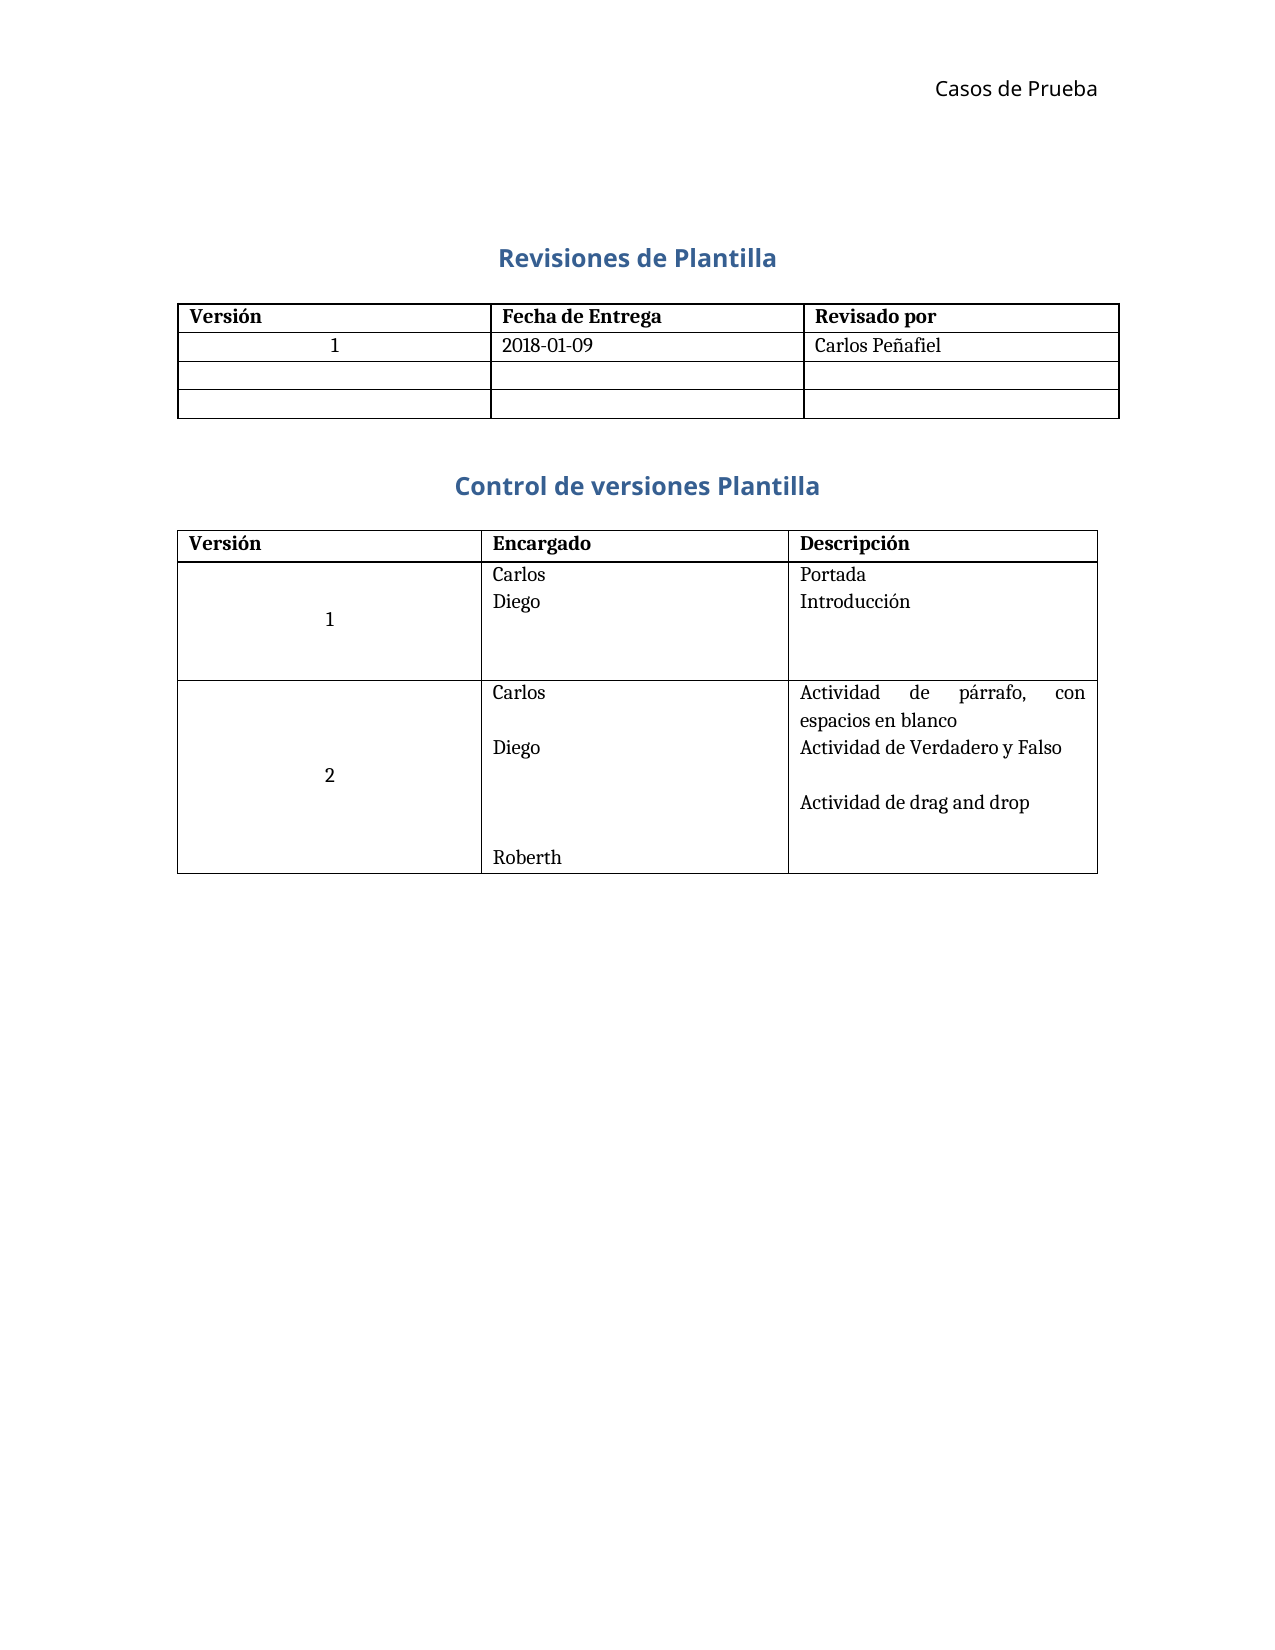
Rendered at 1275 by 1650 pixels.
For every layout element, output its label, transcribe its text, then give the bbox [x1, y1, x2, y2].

table_header Fecha de Entrega [492, 305, 803, 332]
table_cell 2 [178, 681, 481, 873]
subtitle Revisiones de Plantilla [177, 241, 1098, 275]
table_cell [492, 362, 803, 389]
table_cell Carlos Diego Roberth [482, 681, 788, 873]
table_cell [805, 362, 1118, 389]
table_cell 1 [179, 333, 490, 361]
table_cell Actividad de párrafo, con espacios en blanco Actividad de Verdadero y Falso Actividad de drag and drop [789, 681, 1097, 873]
table_cell [179, 362, 490, 389]
table_cell [492, 390, 803, 418]
table_cell 2018-01-09 [492, 333, 803, 361]
table_cell [179, 390, 490, 418]
table_cell Carlos Diego [482, 563, 788, 680]
table_cell Portada Introducción [789, 563, 1097, 680]
table_cell Carlos Peñafiel [805, 333, 1118, 361]
table_header Versión [179, 305, 490, 332]
table_cell [805, 390, 1118, 418]
table_header Versión [178, 531, 481, 561]
subtitle Control de versiones Plantilla [177, 469, 1098, 503]
table_header Encargado [482, 531, 788, 561]
table_header Revisado por [805, 305, 1118, 332]
table_cell 1 [178, 563, 481, 680]
table_header Descripción [789, 531, 1097, 561]
